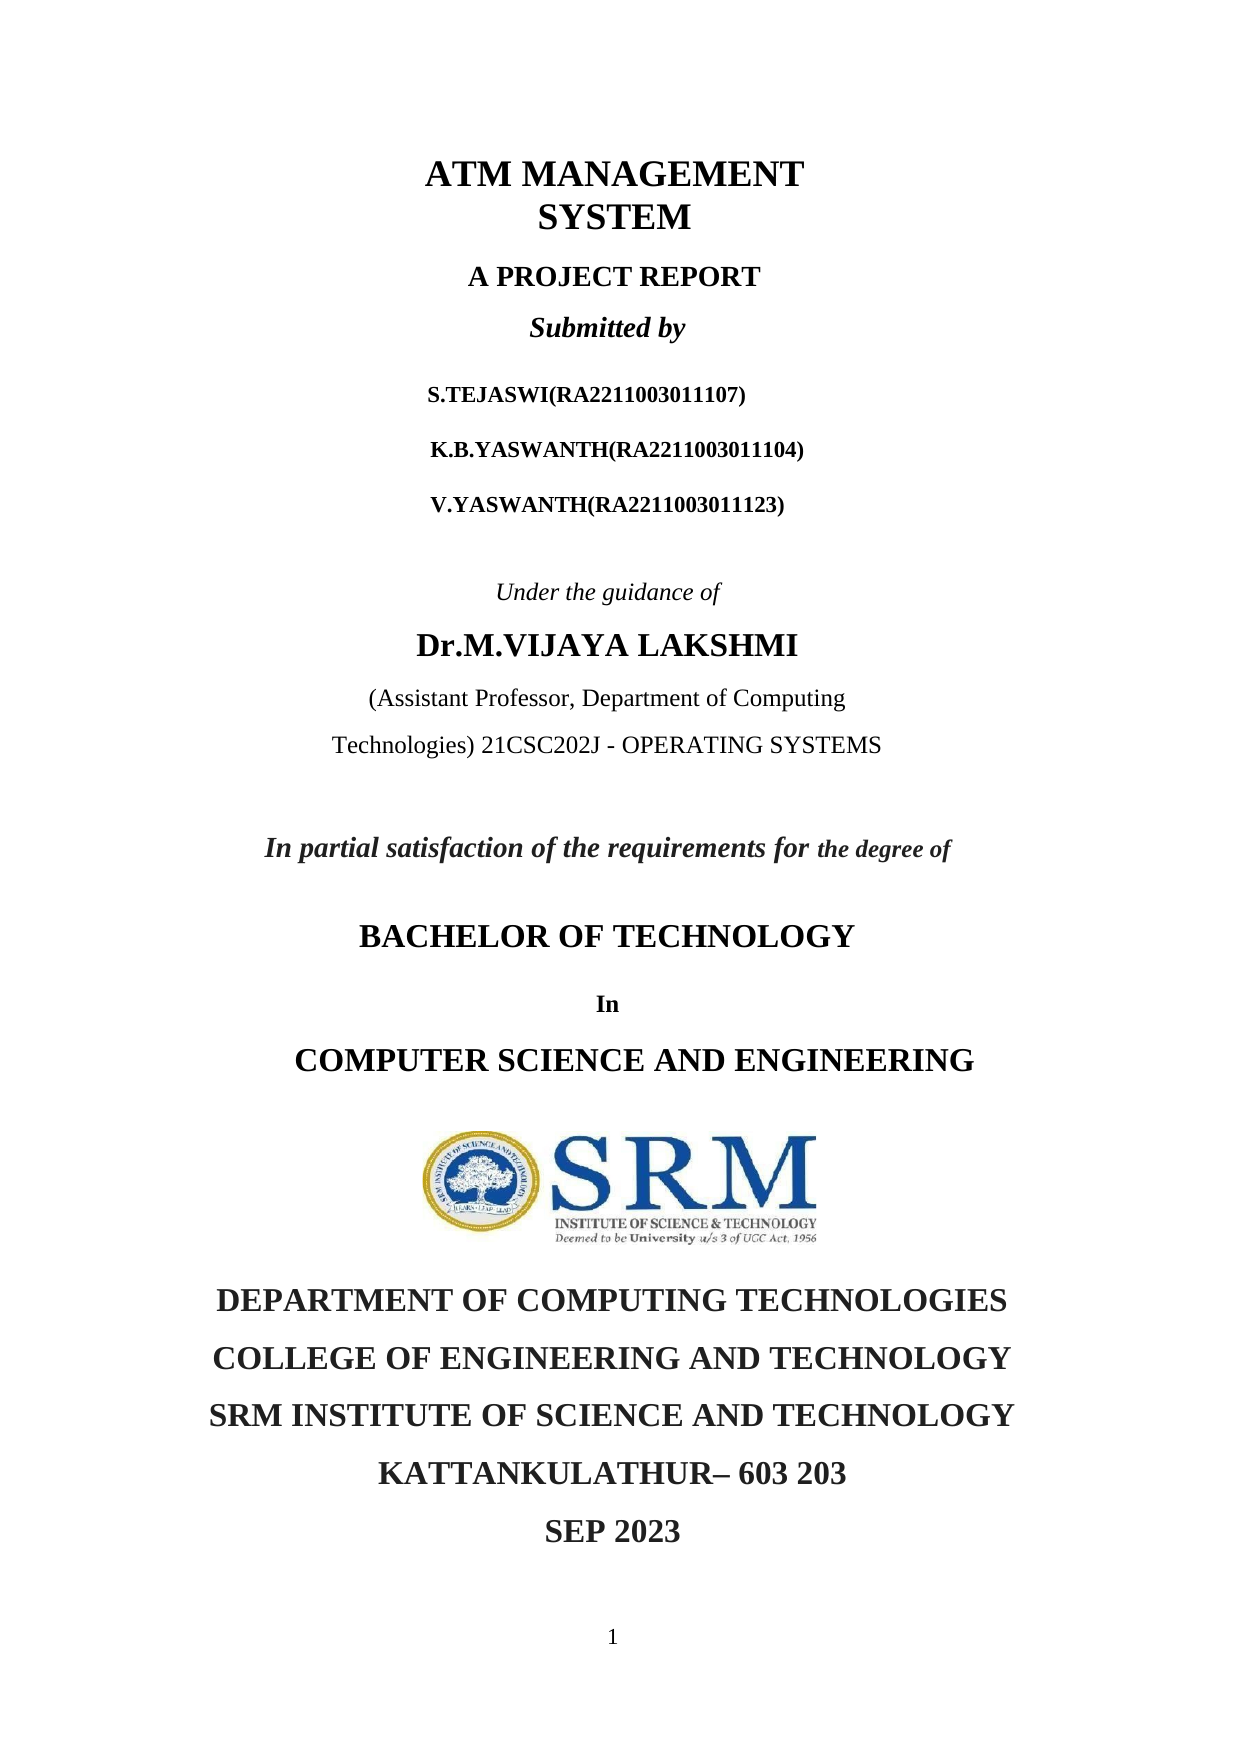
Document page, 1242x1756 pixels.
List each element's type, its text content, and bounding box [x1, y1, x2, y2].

subtitle BACHELOR OF TECHNOLOGY [357, 917, 857, 955]
subtitle COMPUTER SCIENCE AND ENGINEERING [263, 1041, 1006, 1079]
text Dr.M.VIJAYA LAKSHMI [357, 626, 857, 664]
text Under the guidance of [357, 577, 857, 606]
text In partial satisfaction of the requirements for the degree of [238, 831, 977, 864]
subtitle SEP 2023 [357, 1511, 868, 1549]
text (Assistant Professor, Department of Computing Technologies) 21CSC202J - OPERATING SYSTEMS [294, 683, 920, 759]
text DEPARTMENT OF COMPUTING TECHNOLOGIES COLLEGE OF ENGINEERING AND TECHNOLOGY SRM INSTITUTE OF SCIENCE AND TECHNOLOGY KATTANKULATHUR– 603 203 [208, 1281, 1016, 1492]
text A PROJECT REPORT [357, 259, 872, 293]
subtitle ATM MANAGEMENT SYSTEM [357, 152, 872, 238]
text In [357, 989, 858, 1018]
text 1 [56, 1623, 1169, 1650]
text Submitted by [357, 311, 857, 344]
picture [422, 1131, 817, 1245]
text S.TEJASWI(RA2211003011107) K.B.YASWANTH(RA2211003011104) V.YASWANTH(RA2211003011123) [427, 381, 1106, 517]
